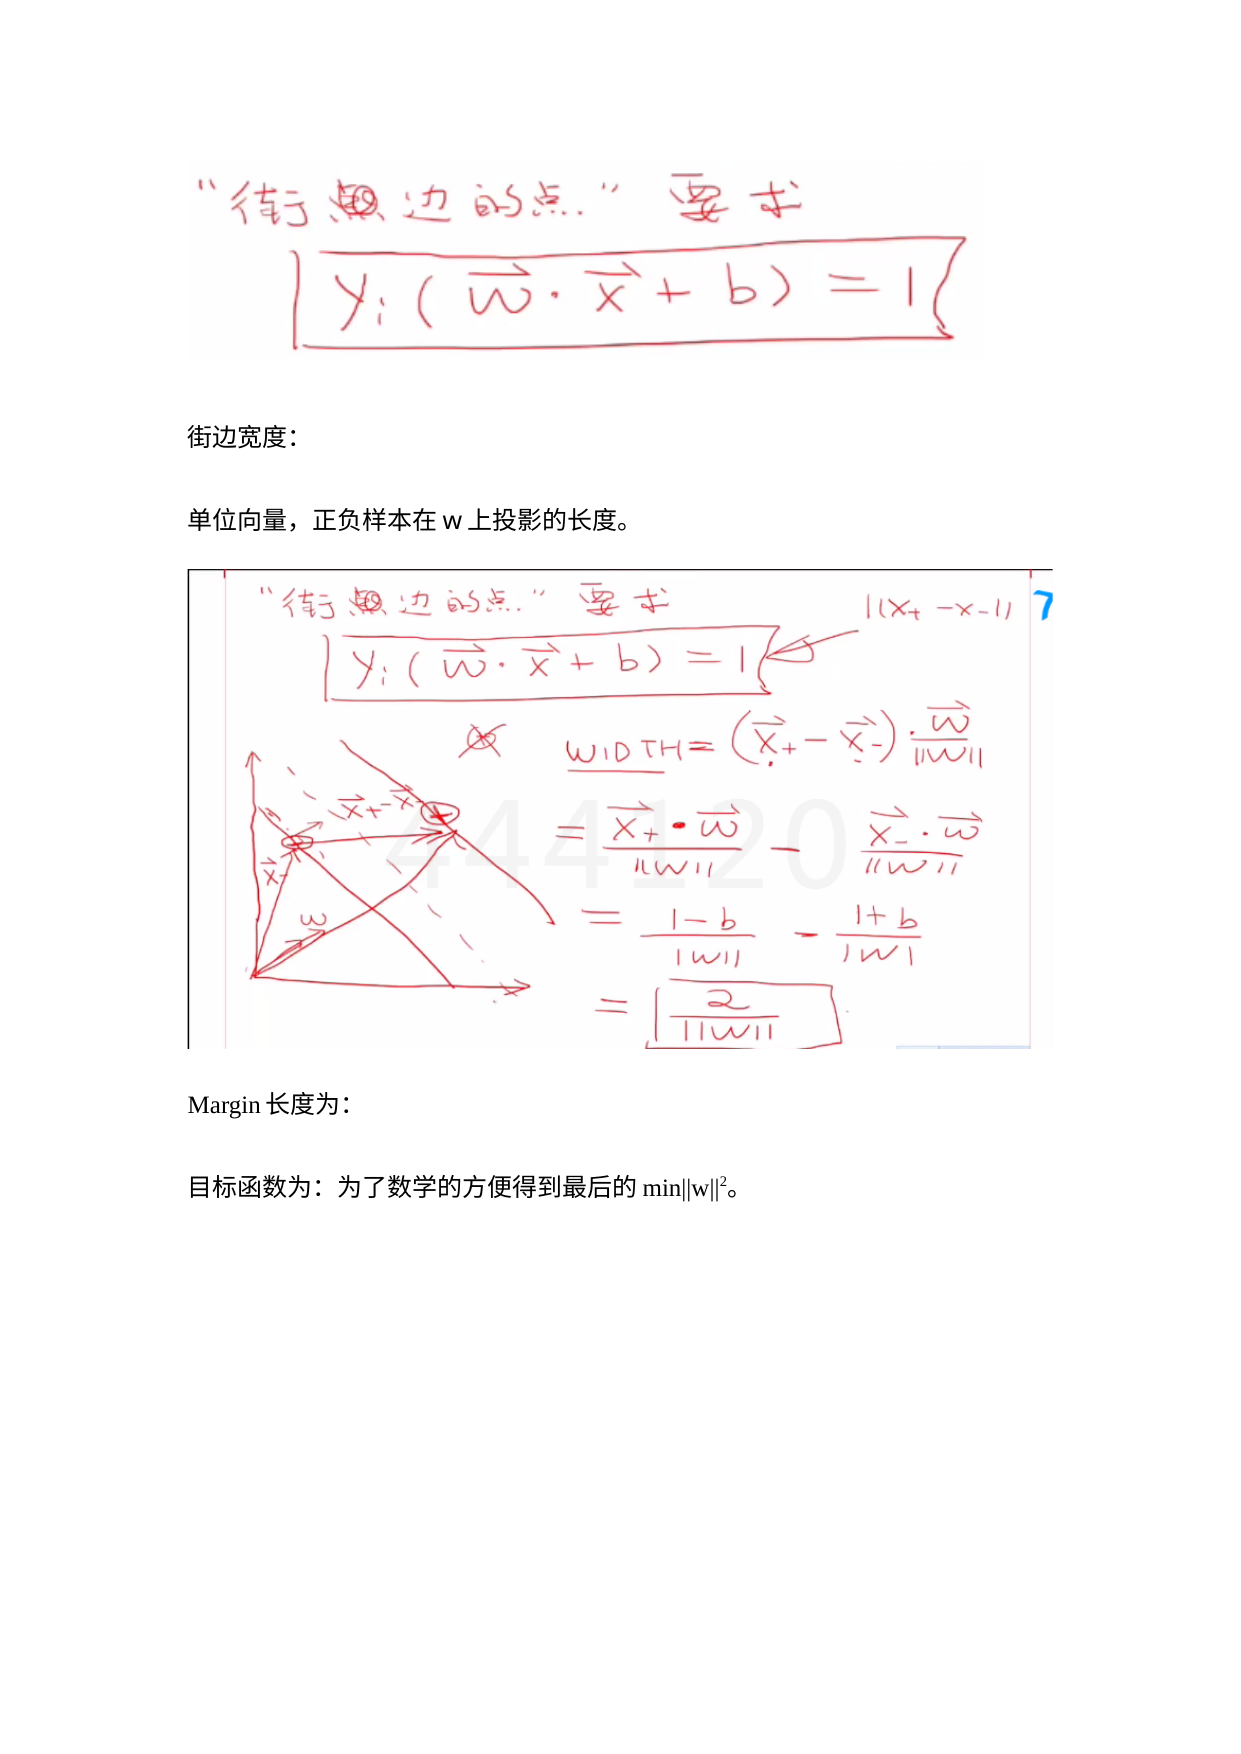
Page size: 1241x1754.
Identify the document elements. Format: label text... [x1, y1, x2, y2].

text Margin长度为： [187, 1070, 1053, 1135]
picture [187, 162, 985, 359]
text 目标函数为：为了数学的方便得到最后的min||w||2。 [187, 1153, 1053, 1218]
picture [187, 569, 1053, 1049]
text 街边宽度： [187, 403, 1053, 468]
text 单位向量，正负样本在w上投影的长度。 [187, 486, 1053, 551]
